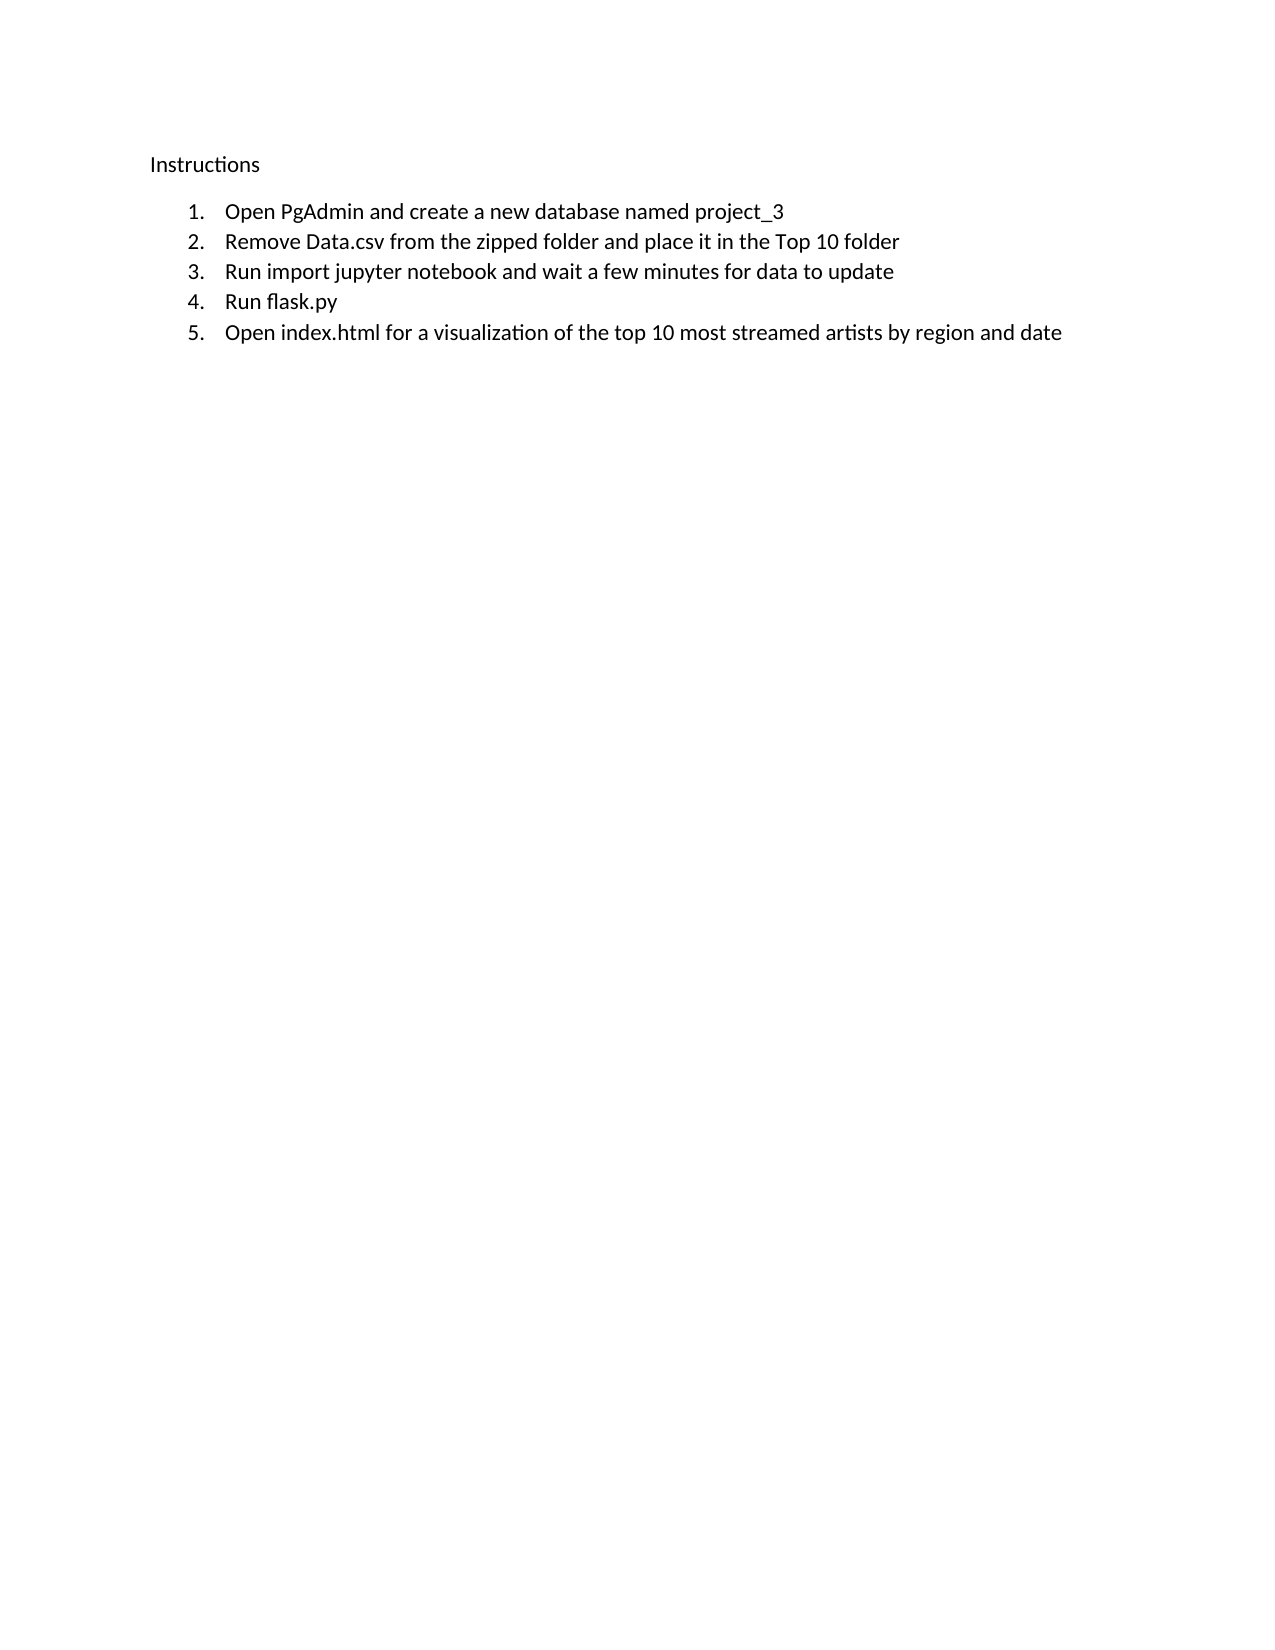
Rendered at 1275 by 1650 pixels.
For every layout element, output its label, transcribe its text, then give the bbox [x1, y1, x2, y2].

text Instructions [150, 150, 1125, 178]
list Open PgAdmin and create a new database named project_3 [187, 197, 1125, 225]
list Run import jupyter notebook and wait a few minutes for data to update [187, 257, 1125, 285]
list Run flask.py [187, 287, 1125, 316]
list Remove Data.csv from the zipped folder and place it in the Top 10 folder [187, 227, 1125, 255]
list Open index.html for a visualization of the top 10 most streamed artists by region and date [187, 318, 1125, 346]
